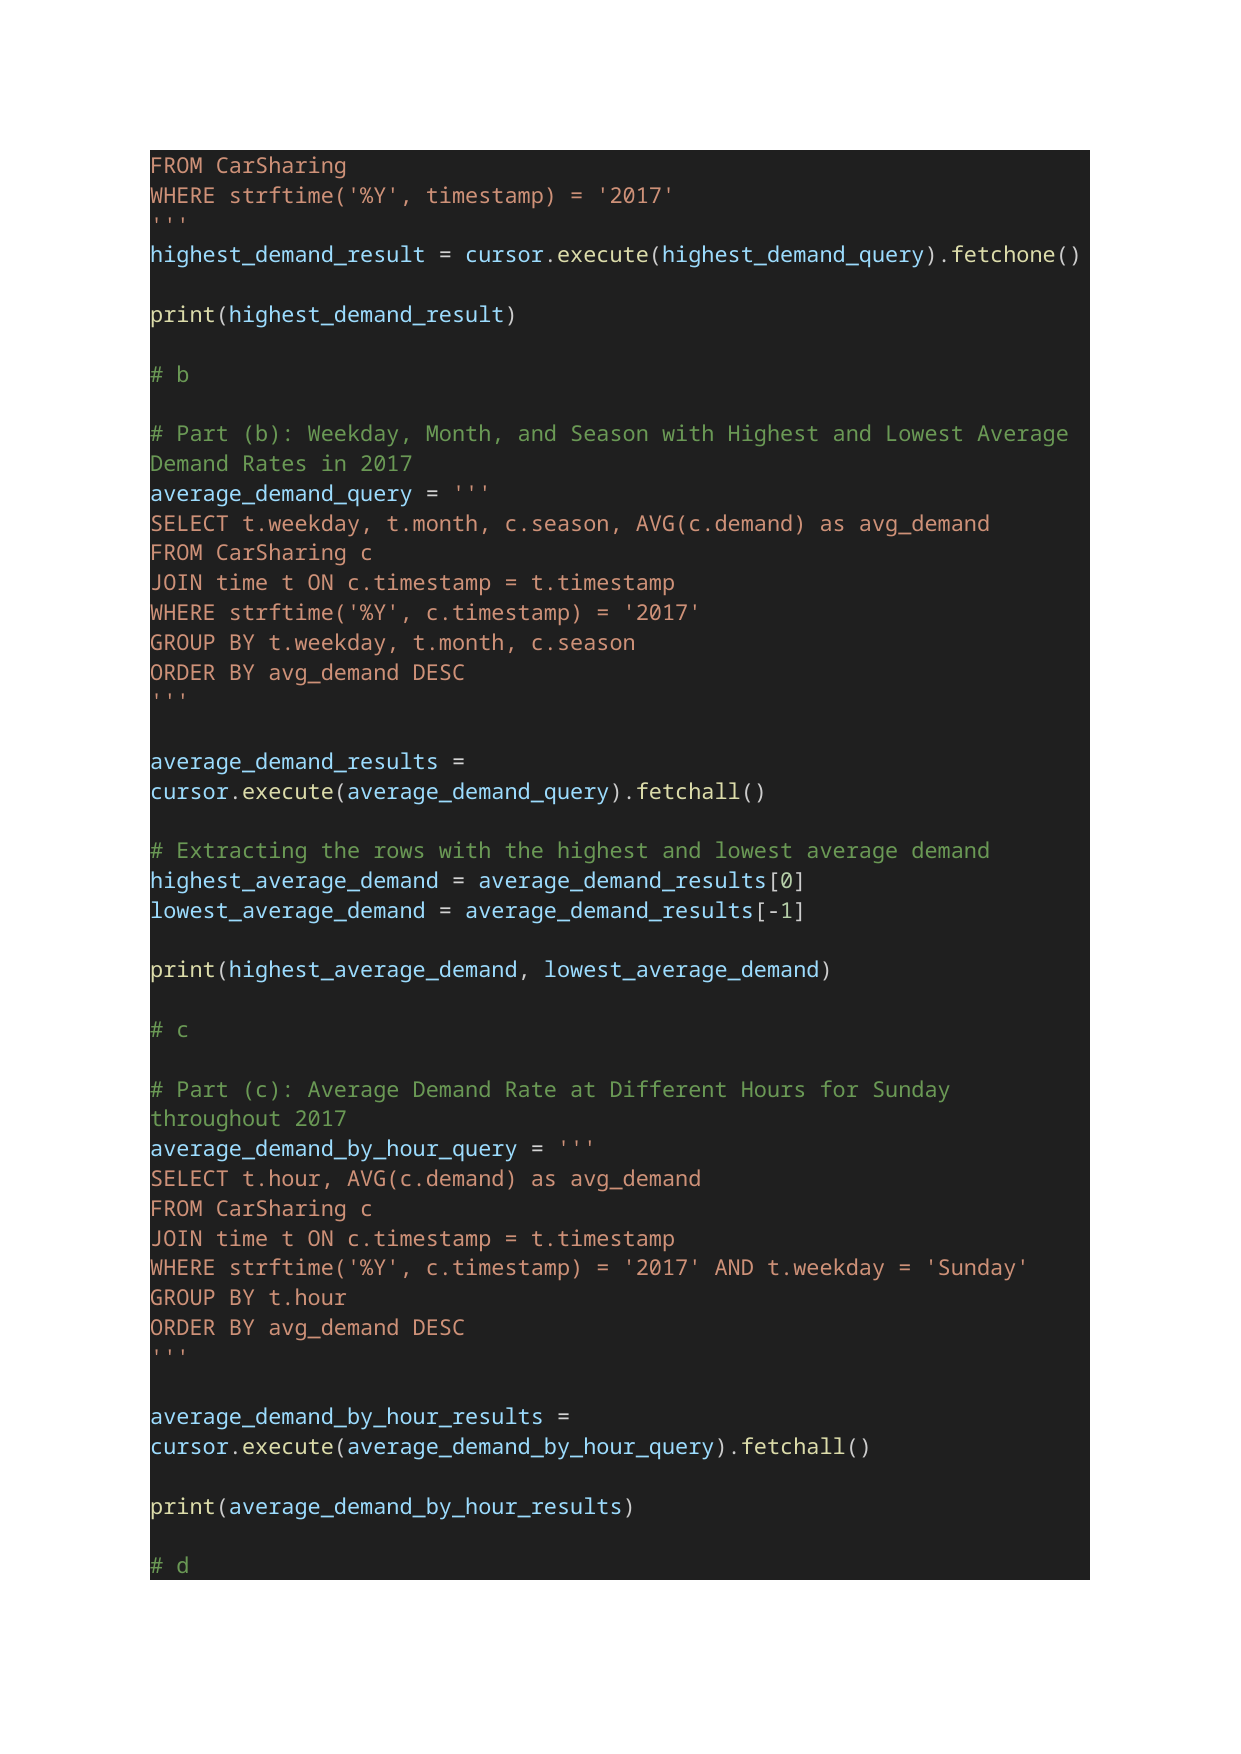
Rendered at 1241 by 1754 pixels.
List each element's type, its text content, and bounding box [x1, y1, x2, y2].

text # Part (b): Weekday, Month, and Season with Highest and Lowest Average Demand Rates in 2017 [150, 418, 1090, 478]
text ORDER BY avg_demand DESC [150, 1312, 1090, 1342]
text FROM CarSharing c [150, 1193, 1090, 1222]
text lowest_average_demand = average_demand_results[-1] [150, 895, 1090, 924]
text GROUP BY t.weekday, t.month, c.season [150, 627, 1090, 656]
text # d [150, 1550, 1090, 1580]
text WHERE strftime('%Y', timestamp) = '2017' [150, 180, 1090, 209]
text highest_demand_result = cursor.execute(highest_demand_query).fetchone() [150, 239, 1090, 269]
text average_demand_by_hour_query = ''' [150, 1133, 1090, 1163]
text # Extracting the rows with the highest and lowest average demand [150, 835, 1090, 865]
text print(highest_demand_result) [150, 299, 1090, 329]
text highest_average_demand = average_demand_results[0] [150, 865, 1090, 895]
text WHERE strftime('%Y', c.timestamp) = '2017' AND t.weekday = 'Sunday' [150, 1252, 1090, 1282]
text WHERE strftime('%Y', c.timestamp) = '2017' [150, 597, 1090, 627]
text JOIN time t ON c.timestamp = t.timestamp [150, 567, 1090, 597]
text print(highest_average_demand, lowest_average_demand) [150, 954, 1090, 984]
text average_demand_results = cursor.execute(average_demand_query).fetchall() [150, 746, 1090, 805]
text SELECT t.hour, AVG(c.demand) as avg_demand [150, 1163, 1090, 1193]
text FROM CarSharing [150, 150, 1090, 180]
text ORDER BY avg_demand DESC [150, 656, 1090, 686]
text ''' [150, 1342, 1090, 1371]
text average_demand_by_hour_results = cursor.execute(average_demand_by_hour_query).fetchall() [150, 1401, 1090, 1461]
text print(average_demand_by_hour_results) [150, 1491, 1090, 1520]
text ''' [150, 686, 1090, 716]
text JOIN time t ON c.timestamp = t.timestamp [150, 1222, 1090, 1252]
text SELECT t.weekday, t.month, c.season, AVG(c.demand) as avg_demand [150, 507, 1090, 537]
text GROUP BY t.hour [150, 1282, 1090, 1312]
text average_demand_query = ''' [150, 478, 1090, 507]
text # c [150, 1014, 1090, 1044]
text FROM CarSharing c [150, 537, 1090, 567]
text ''' [150, 209, 1090, 239]
text # Part (c): Average Demand Rate at Different Hours for Sunday throughout 2017 [150, 1073, 1090, 1133]
text # b [150, 358, 1090, 388]
